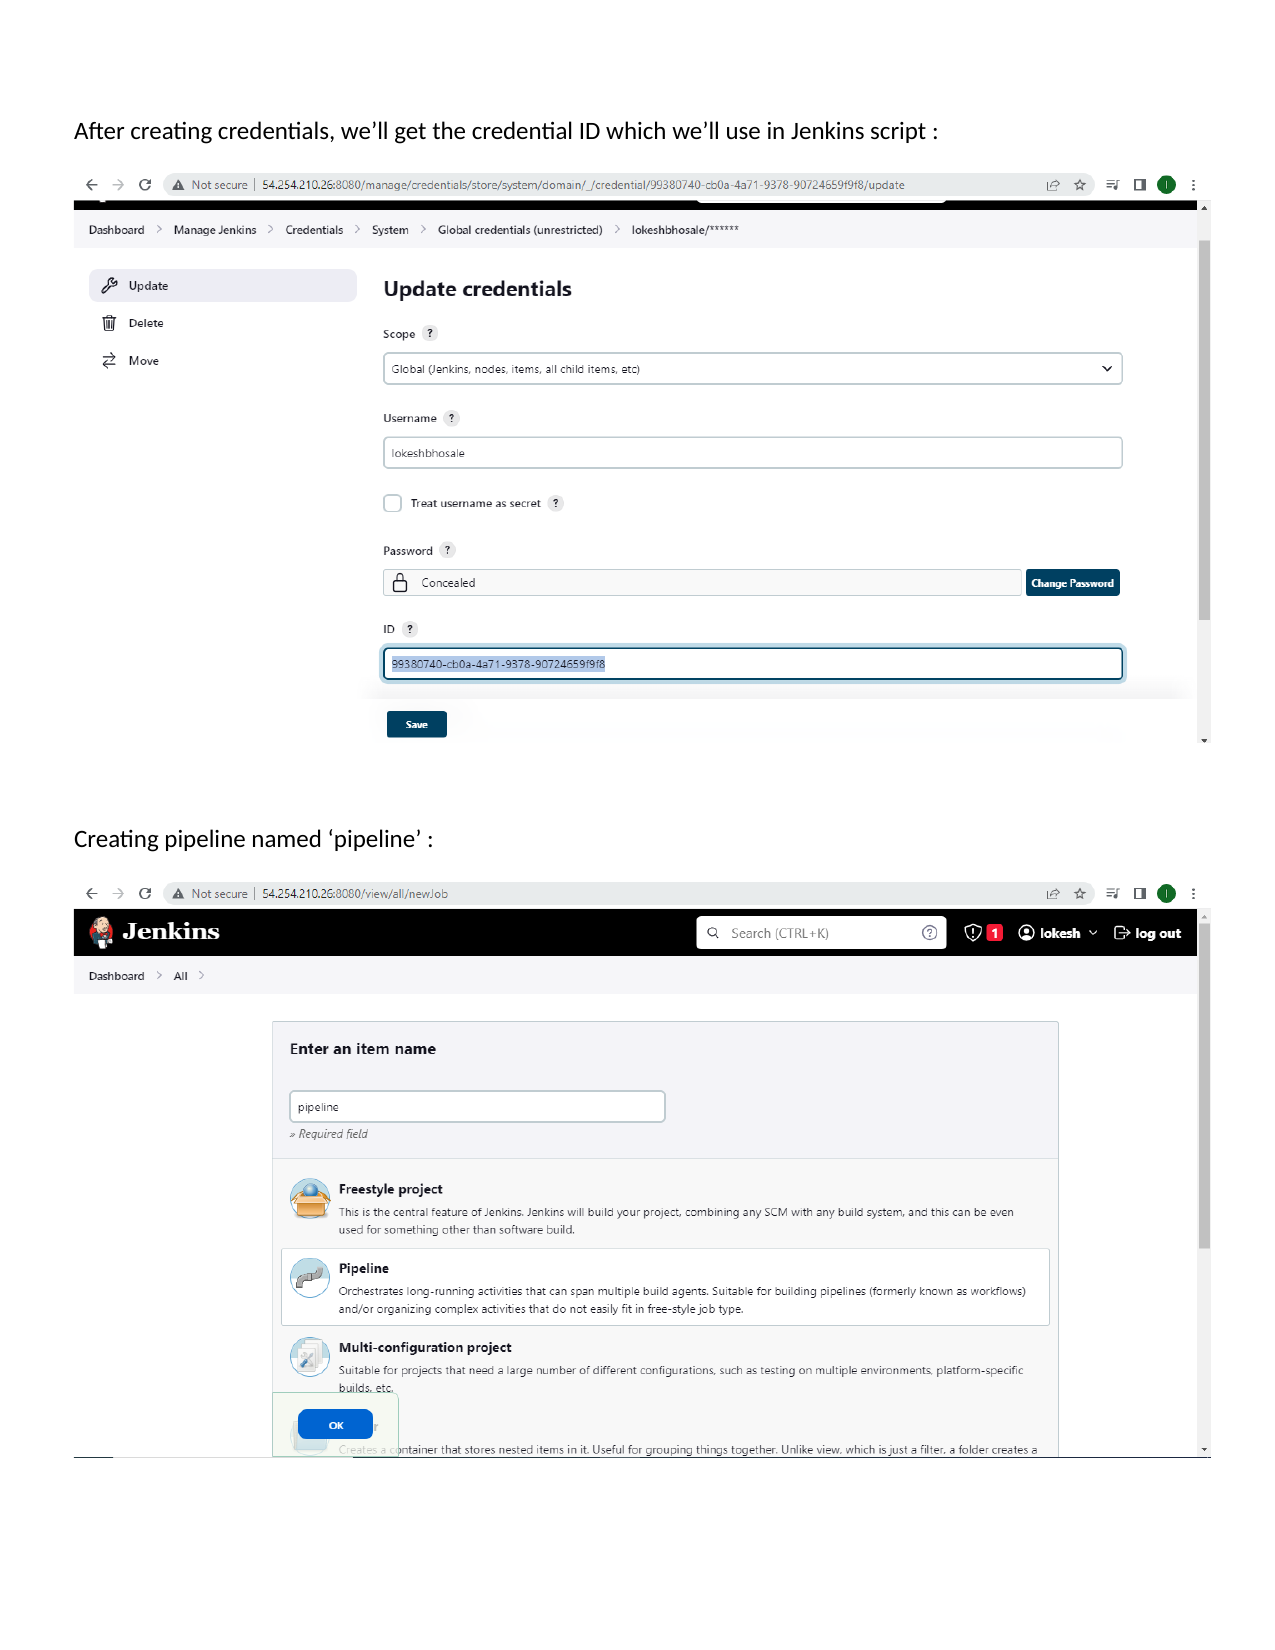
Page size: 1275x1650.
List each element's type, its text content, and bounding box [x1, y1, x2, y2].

picture [73, 879, 1211, 1458]
picture [73, 170, 1211, 743]
text After creating credentials, we’ll get the credential ID which we’ll use in Jenkins script : [74, 115, 1211, 146]
text Creating pipeline named ‘pipeline’ : [74, 823, 1211, 854]
